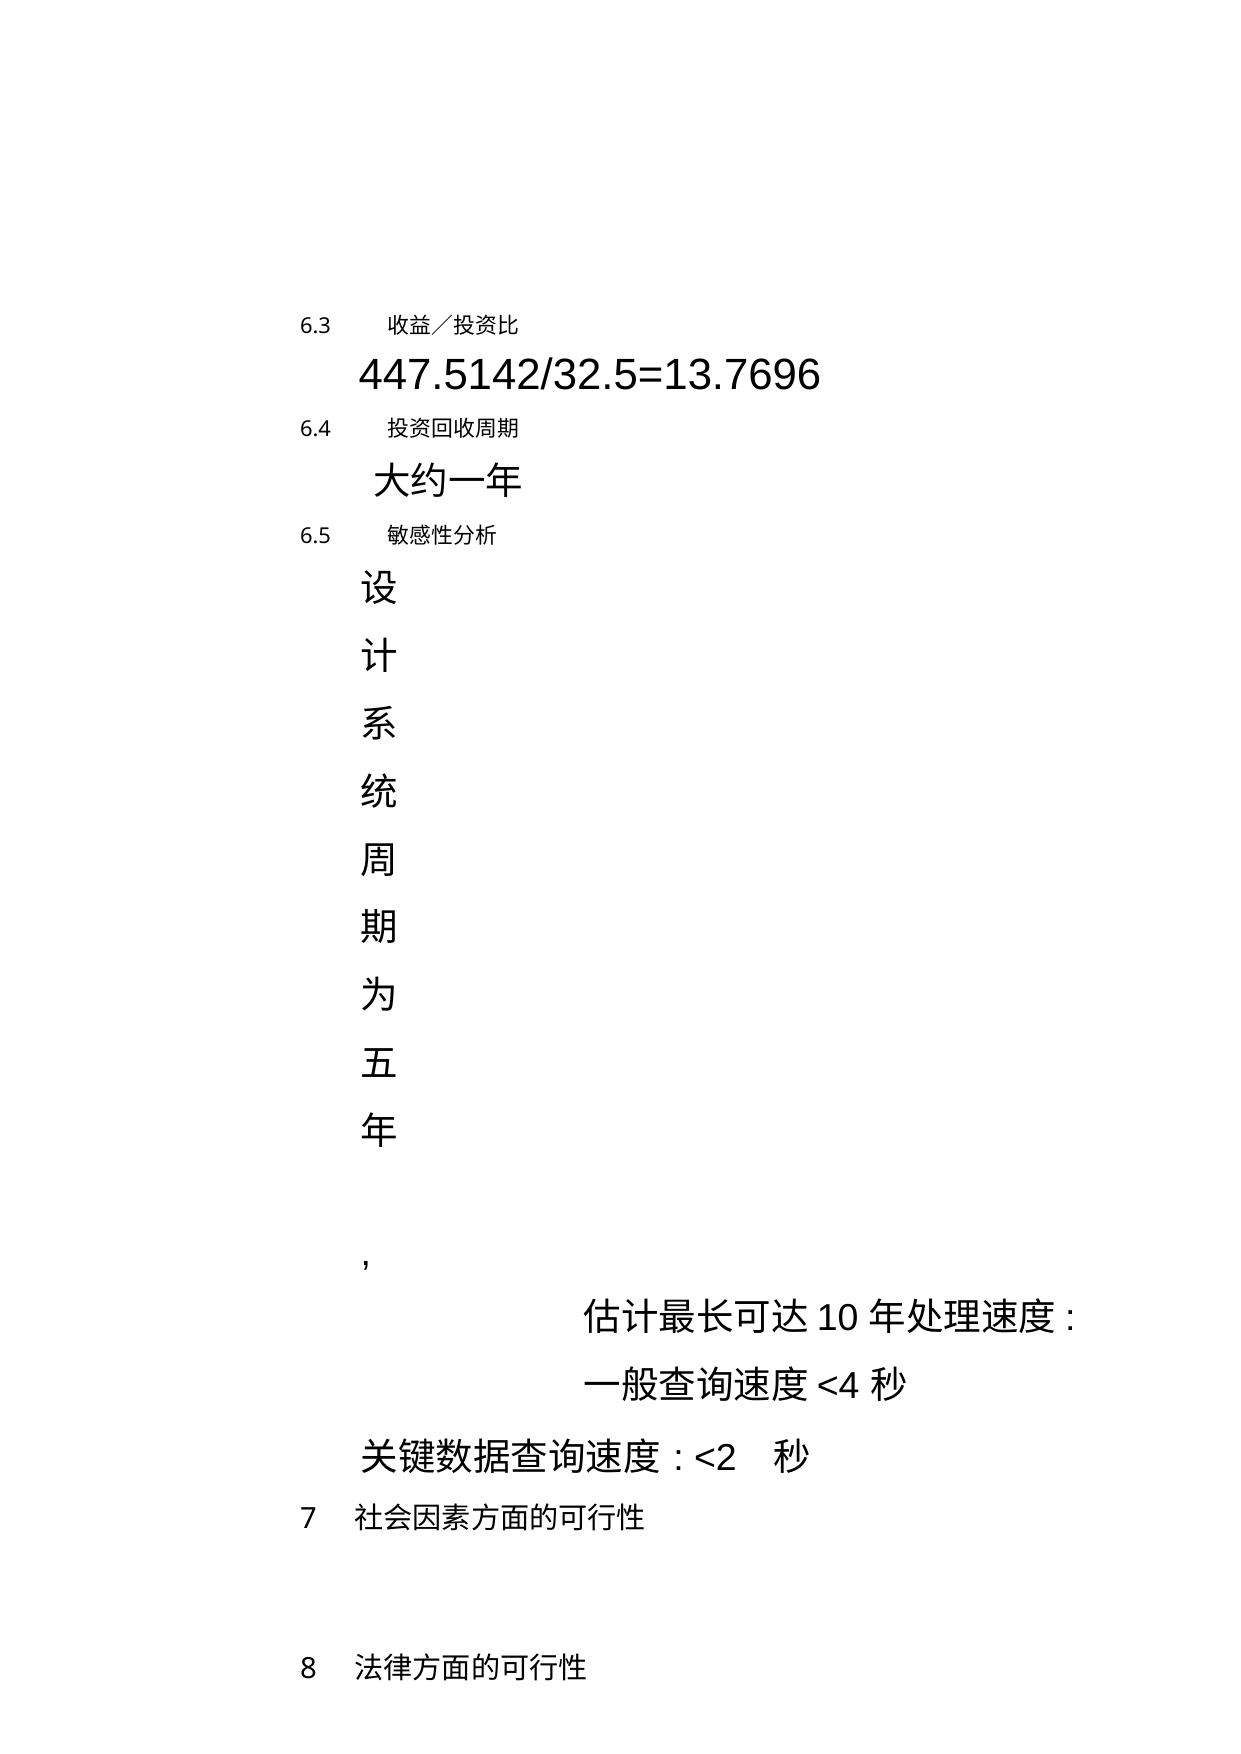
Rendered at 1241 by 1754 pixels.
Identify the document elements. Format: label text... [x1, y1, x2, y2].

text 大约一年 [373, 451, 955, 505]
subtitle 社会因素方面的可行性 [300, 1494, 955, 1537]
subtitle 收益／投资比 [300, 308, 955, 340]
text 447.5142/32.5=13.7696 [358, 348, 955, 398]
text 关键数据查询速度 : <2 秒 [360, 1427, 955, 1481]
subtitle 法律方面的可行性 [300, 1645, 955, 1687]
subtitle 投资回收周期 [300, 411, 955, 443]
subtitle 敏感性分析 [300, 518, 955, 550]
